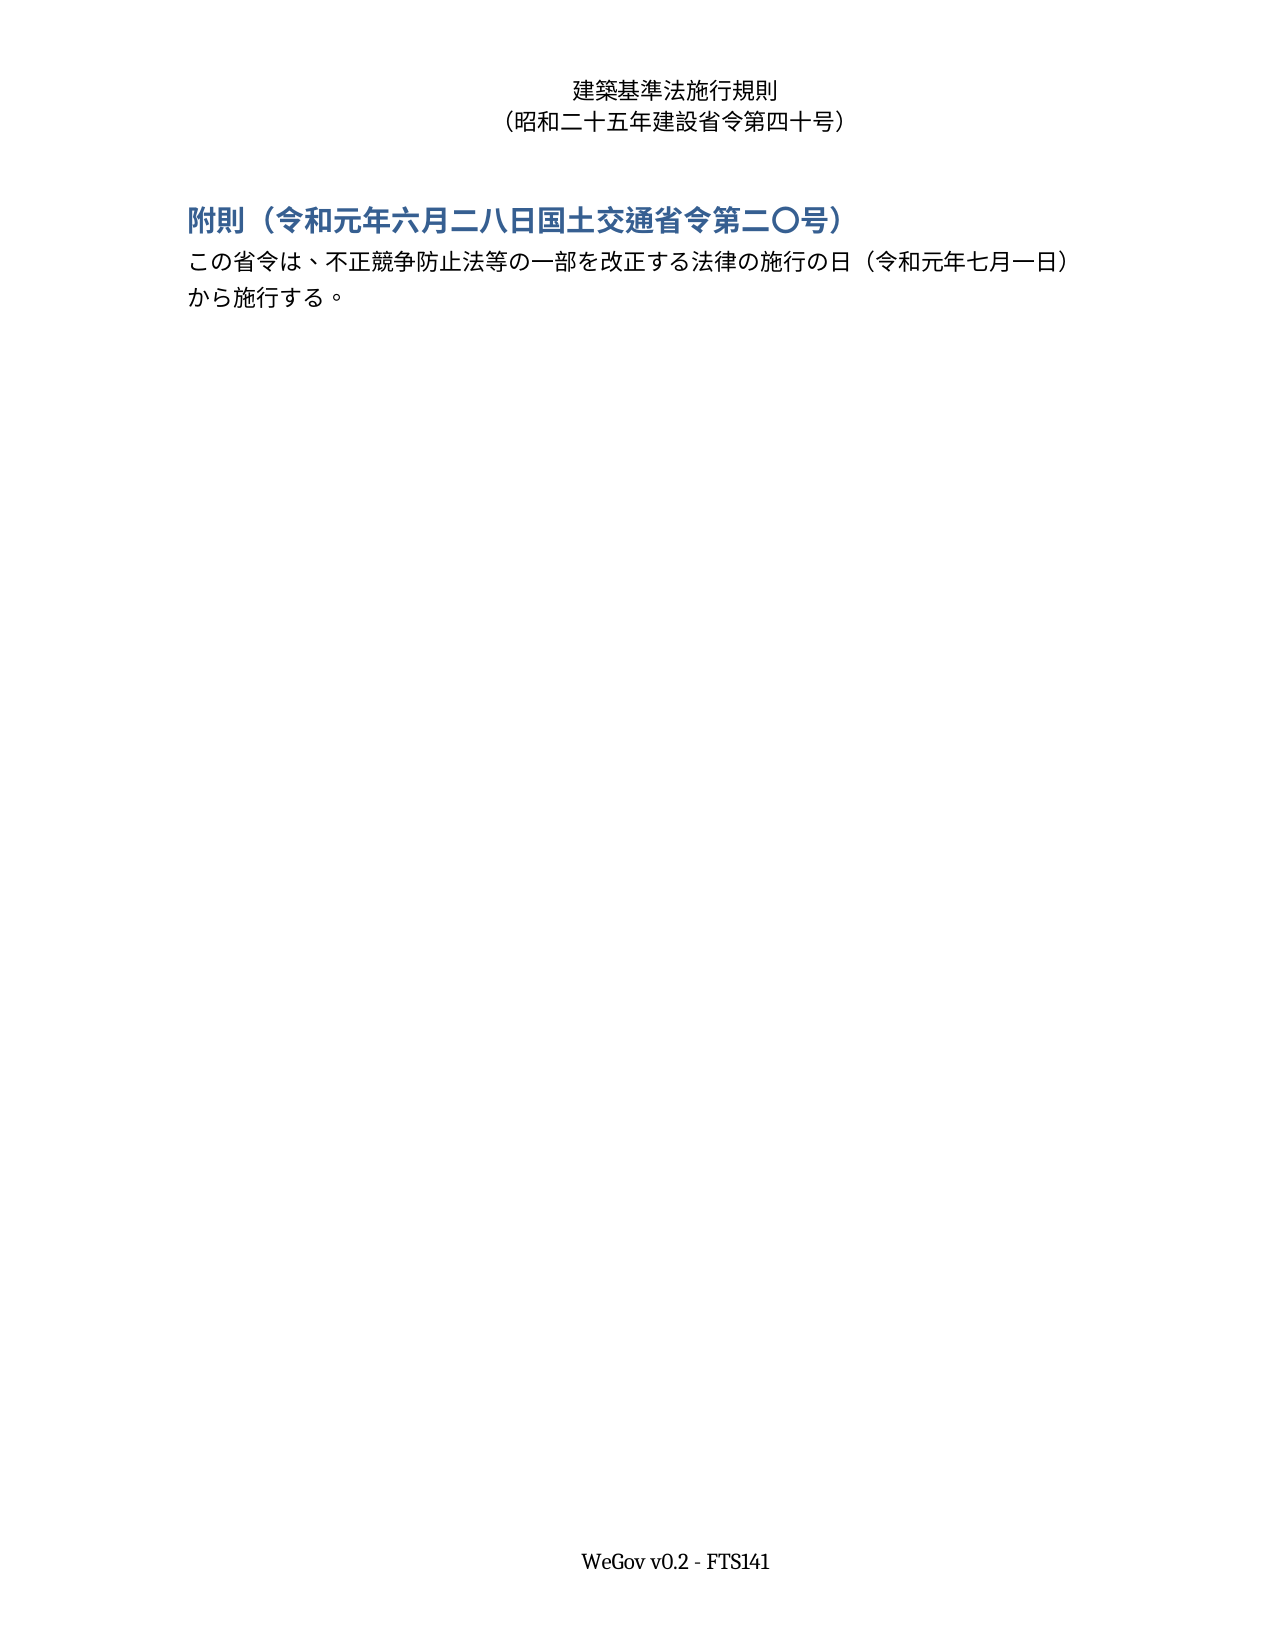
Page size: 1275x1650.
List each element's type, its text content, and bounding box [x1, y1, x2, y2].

subtitle 附則（令和元年六月二八日国土交通省令第二〇号） [187, 200, 1087, 240]
text この省令は、不正競争防止法等の一部を改正する法律の施行の日（令和元年七月一日）から施行する。 [187, 246, 1087, 313]
